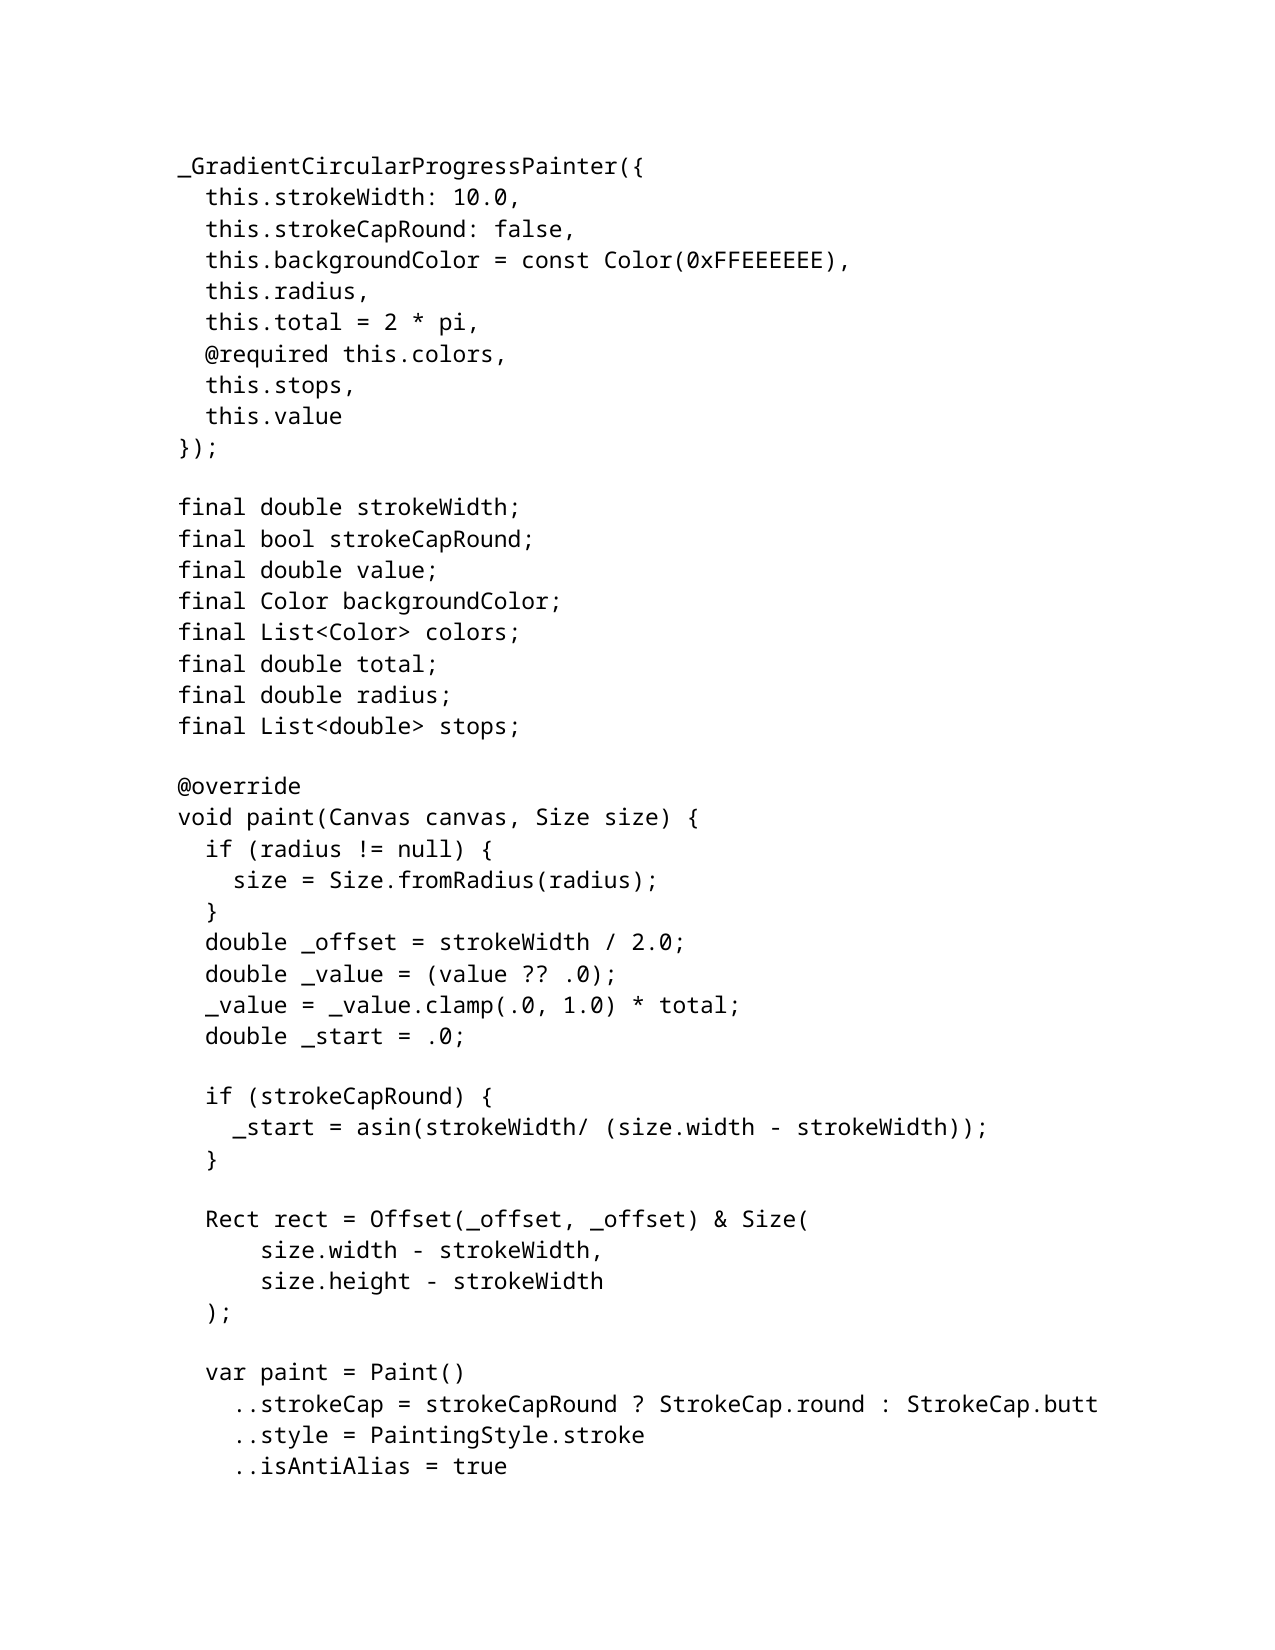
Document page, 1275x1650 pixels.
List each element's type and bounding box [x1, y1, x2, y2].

text [150, 150, 1125, 1481]
